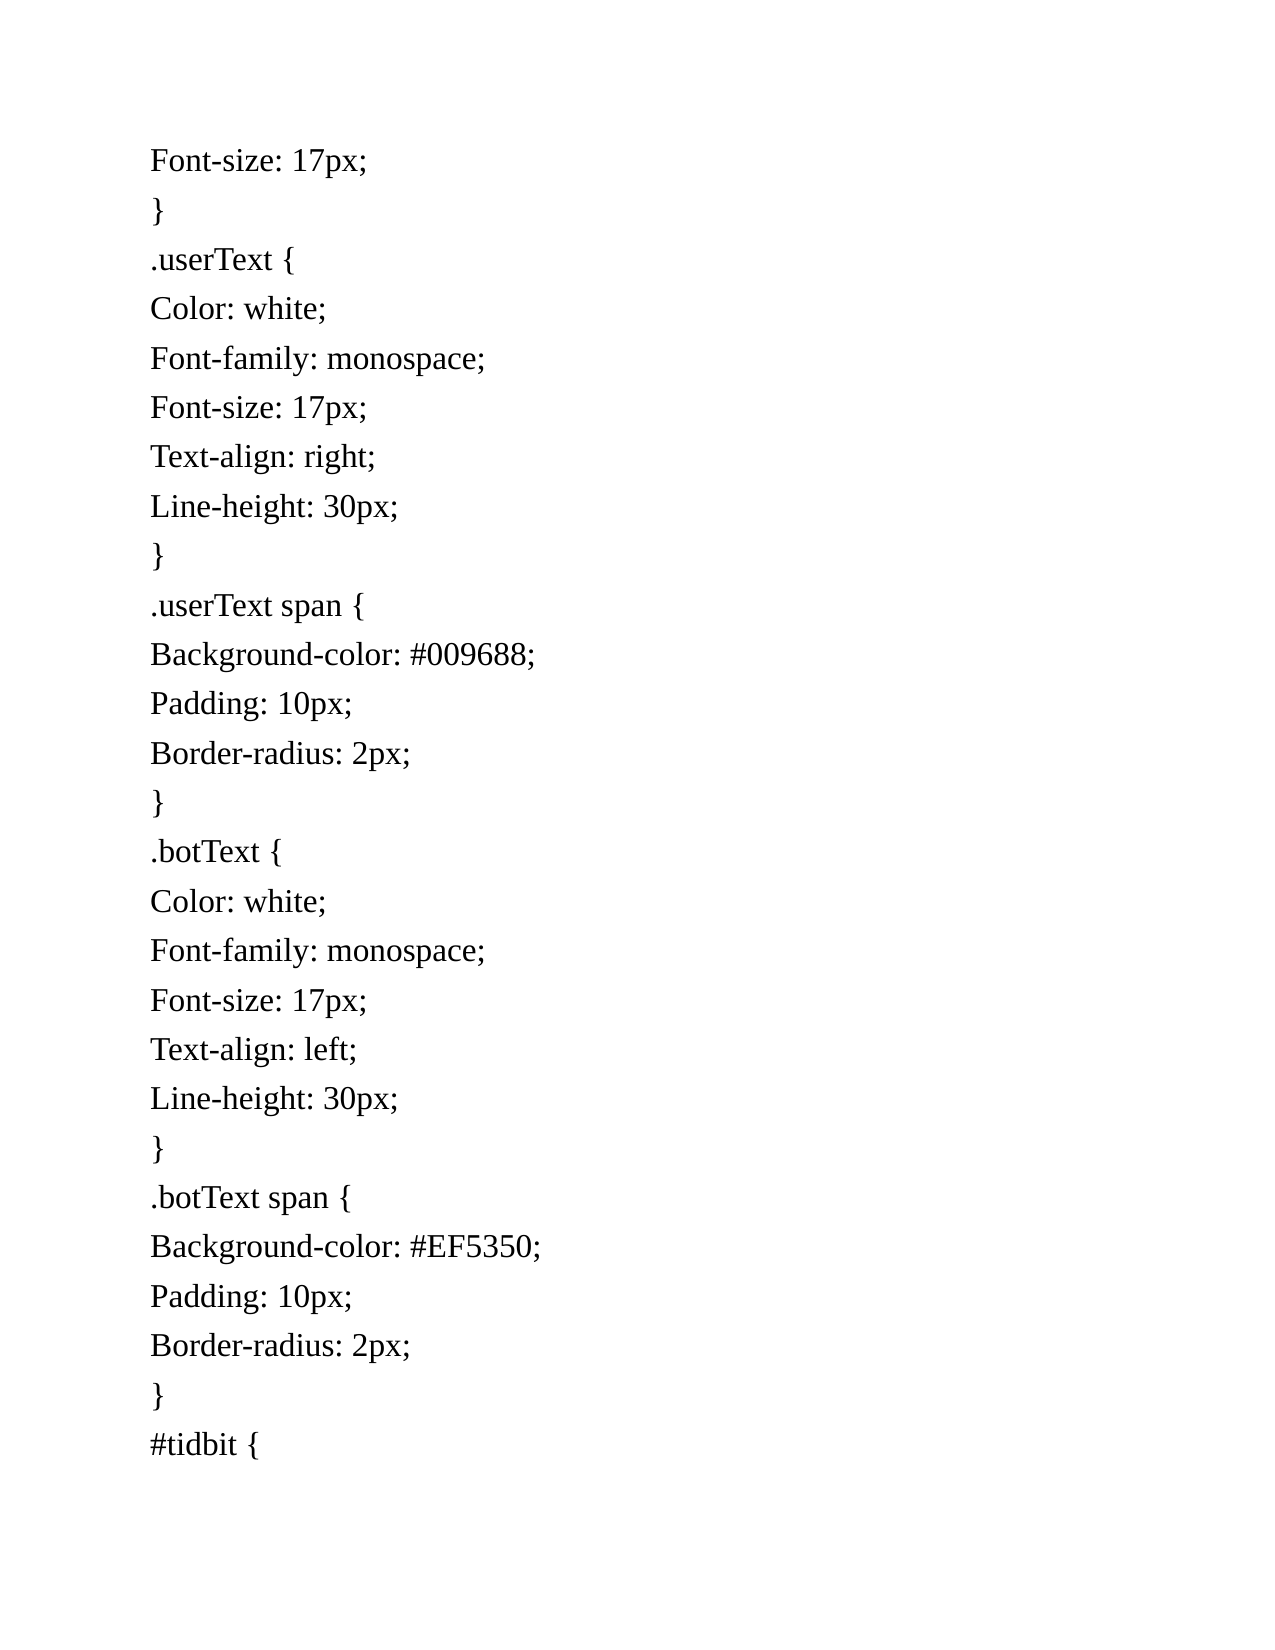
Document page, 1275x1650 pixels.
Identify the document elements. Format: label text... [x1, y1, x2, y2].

text Background-color: #009688; [150, 644, 1125, 671]
text Border-radius: 2px; [150, 1335, 1125, 1362]
text Color: white; [150, 298, 1125, 325]
text Font-size: 17px; [150, 150, 1125, 177]
text } [150, 199, 1125, 226]
text Padding: 10px; [150, 1286, 1125, 1313]
text } [150, 792, 1125, 819]
text Font-family: monospace; [150, 347, 1125, 374]
text .botText span { [150, 1187, 1125, 1214]
text Font-size: 17px; [150, 989, 1125, 1016]
text #tidbit { [150, 1434, 1125, 1461]
text .userText span { [150, 594, 1125, 621]
text Color: white; [150, 891, 1125, 918]
text Text-align: left; [150, 1039, 1125, 1066]
text } [150, 1137, 1125, 1164]
text Line-height: 30px; [150, 1088, 1125, 1115]
text Background-color: #EF5350; [150, 1236, 1125, 1263]
text } [150, 545, 1125, 572]
text .botText { [150, 841, 1125, 868]
text Font-family: monospace; [150, 940, 1125, 967]
text .userText { [150, 249, 1125, 276]
text Line-height: 30px; [150, 496, 1125, 523]
text } [150, 1384, 1125, 1411]
text Font-size: 17px; [150, 397, 1125, 424]
text Text-align: right; [150, 446, 1125, 473]
text Padding: 10px; [150, 693, 1125, 720]
text Border-radius: 2px; [150, 742, 1125, 769]
